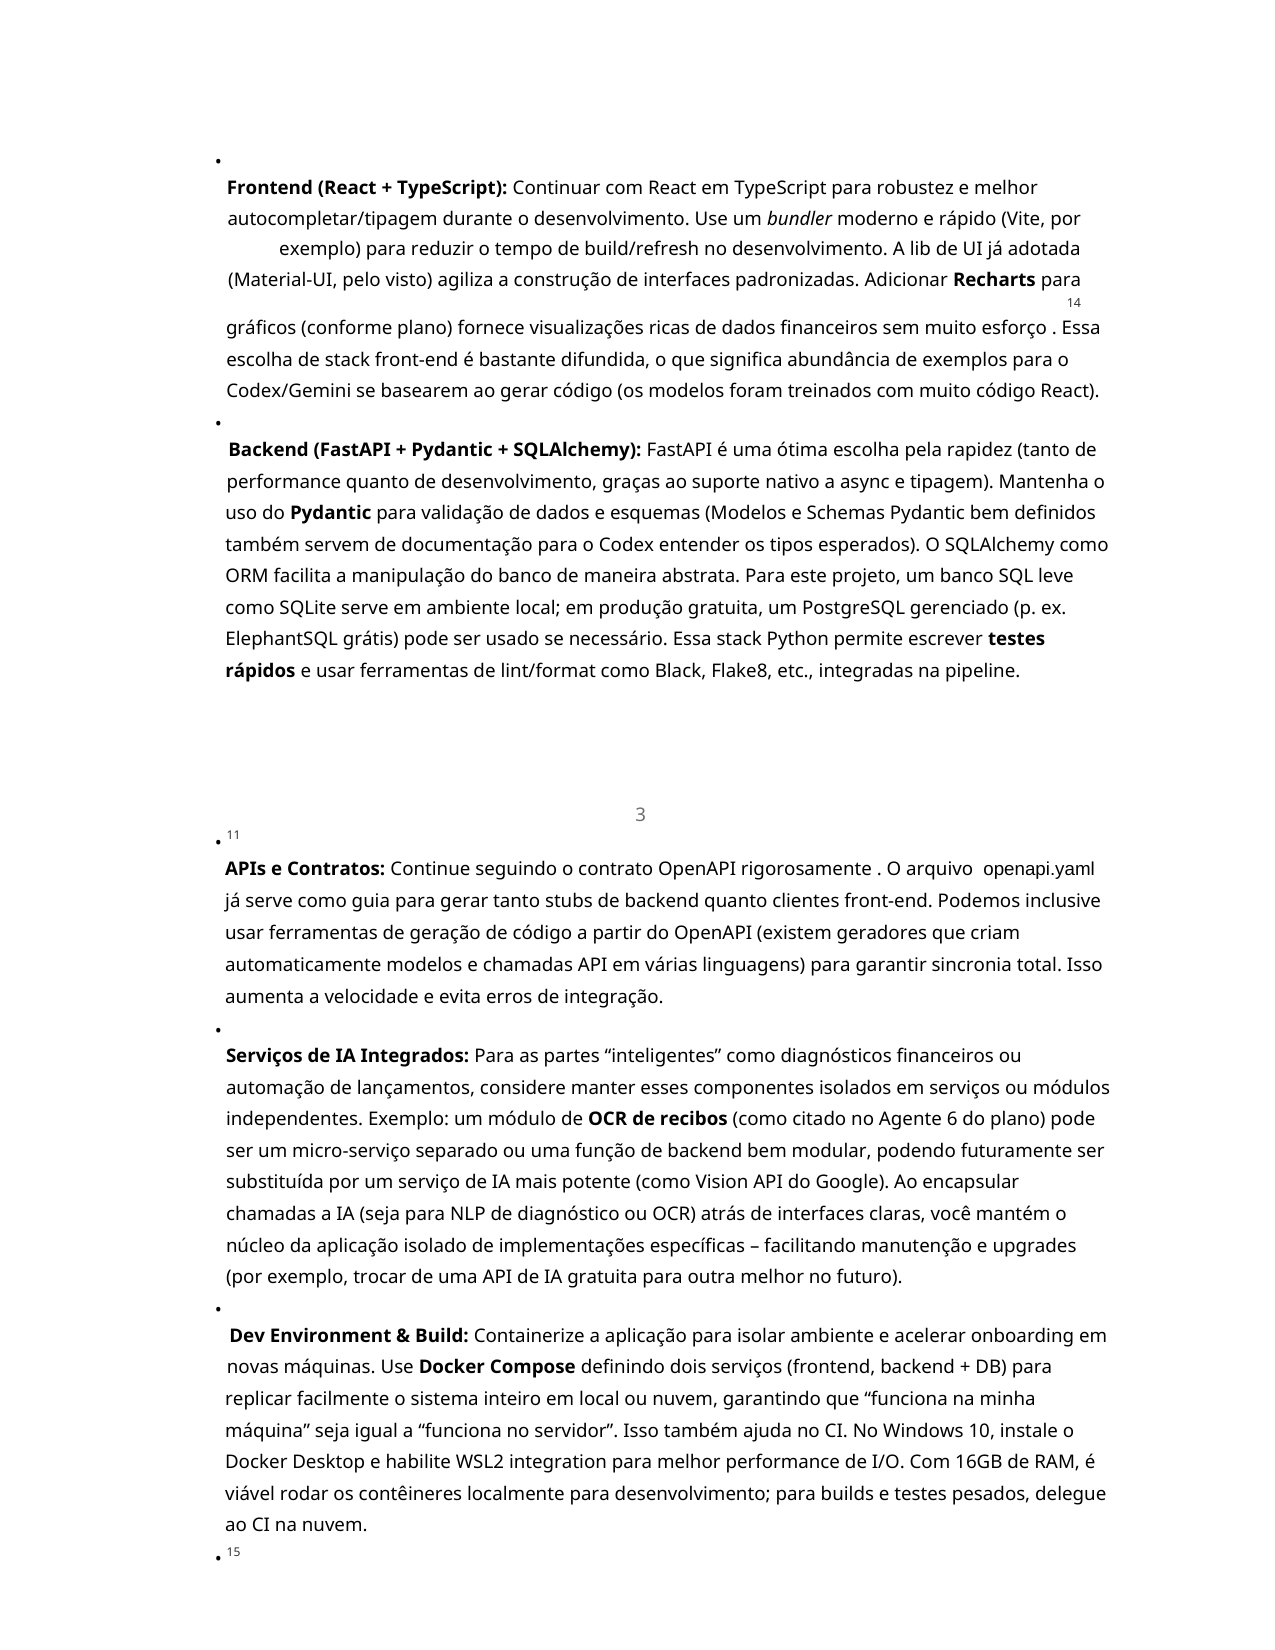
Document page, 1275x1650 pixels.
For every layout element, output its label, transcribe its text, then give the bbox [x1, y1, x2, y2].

text • 11 [214, 827, 1119, 855]
text • [214, 148, 1119, 174]
text Dev Environment & Build: Containerize a aplicação para isolar ambiente e acelerar onboarding em [162, 1322, 1107, 1348]
text novas máquinas. Use Docker Compose definindo dois serviços (frontend, backend + DB) para replicar facilmente o sistema inteiro em local ou nuvem, garantindo que “funciona na minha máquina” seja igual a “funciona no servidor”. Isso também ajuda no CI. No Windows 10, instale o Docker Desktop e habilite WSL2 integration para melhor performance de I/O. Com 16GB de RAM, é viável rodar os contêineres localmente para desenvolvimento; para builds e testes pesados, delegue ao CI na nuvem. [225, 1354, 1109, 1537]
text performance quanto de desenvolvimento, graças ao suporte nativo a async e tipagem). Mantenha o uso do Pydantic para validação de dados e esquemas (Modelos e Schemas Pydantic bem definidos também servem de documentação para o Codex entender os tipos esperados). O SQLAlchemy como ORM facilita a manipulação do banco de maneira abstrata. Para este projeto, um banco SQL leve como SQLite serve em ambiente local; em produção gratuita, um PostgreSQL gerenciado (p. ex. ElephantSQL grátis) pode ser usado se necessário. Essa stack Python permite escrever testes rápidos e usar ferramentas de lint/format como Black, Flake8, etc., integradas na pipeline. [225, 468, 1112, 683]
text Backend (FastAPI + Pydantic + SQLAlchemy): FastAPI é uma ótima escolha pela rapidez (tanto de [162, 436, 1097, 462]
text Frontend (React + TypeScript): Continuar com React em TypeScript para robustez e melhor [227, 174, 1119, 199]
text • [214, 1297, 1119, 1322]
text Serviços de IA Integrados: Para as partes “inteligentes” como diagnósticos financeiros ou automação de lançamentos, considere manter esses componentes isolados em serviços ou módulos independentes. Exemplo: um módulo de OCR de recibos (como citado no Agente 6 do plano) pode ser um micro-serviço separado ou uma função de backend bem modular, podendo futuramente ser substituída por um serviço de IA mais potente (como Vision API do Google). Ao encapsular chamadas a IA (seja para NLP de diagnóstico ou OCR) atrás de interfaces claras, você mantém o núcleo da aplicação isolado de implementações específicas – facilitando manutenção e upgrades (por exemplo, trocar de uma API de IA gratuita para outra melhor no futuro). [226, 1043, 1112, 1289]
text • 15 [214, 1543, 1119, 1572]
text 3 [162, 801, 1119, 827]
text gráficos (conforme plano) fornece visualizações ricas de dados financeiros sem muito esforço . Essa escolha de stack front-end é bastante difundida, o que significa abundância de exemplos para o Codex/Gemini se basearem ao gerar código (os modelos foram treinados com muito código React). [226, 314, 1114, 403]
text autocompletar/tipagem durante o desenvolvimento. Use um bundler moderno e rápido (Vite, por exemplo) para reduzir o tempo de build/refresh no desenvolvimento. A lib de UI já adotada (Material-UI, pelo visto) agiliza a construção de interfaces padronizadas. Adicionar Recharts para 14 [226, 206, 1081, 311]
text APIs e Contratos: Continue seguindo o contrato OpenAPI rigorosamente . O arquivo openapi.yaml já serve como guia para gerar tanto stubs de backend quanto clientes front-end. Podemos inclusive usar ferramentas de geração de código a partir do OpenAPI (existem geradores que criam automaticamente modelos e chamadas API em várias linguagens) para garantir sincronia total. Isso aumenta a velocidade e evita erros de integração. [225, 855, 1108, 1009]
text • [214, 1017, 1119, 1043]
text • [214, 411, 1119, 436]
